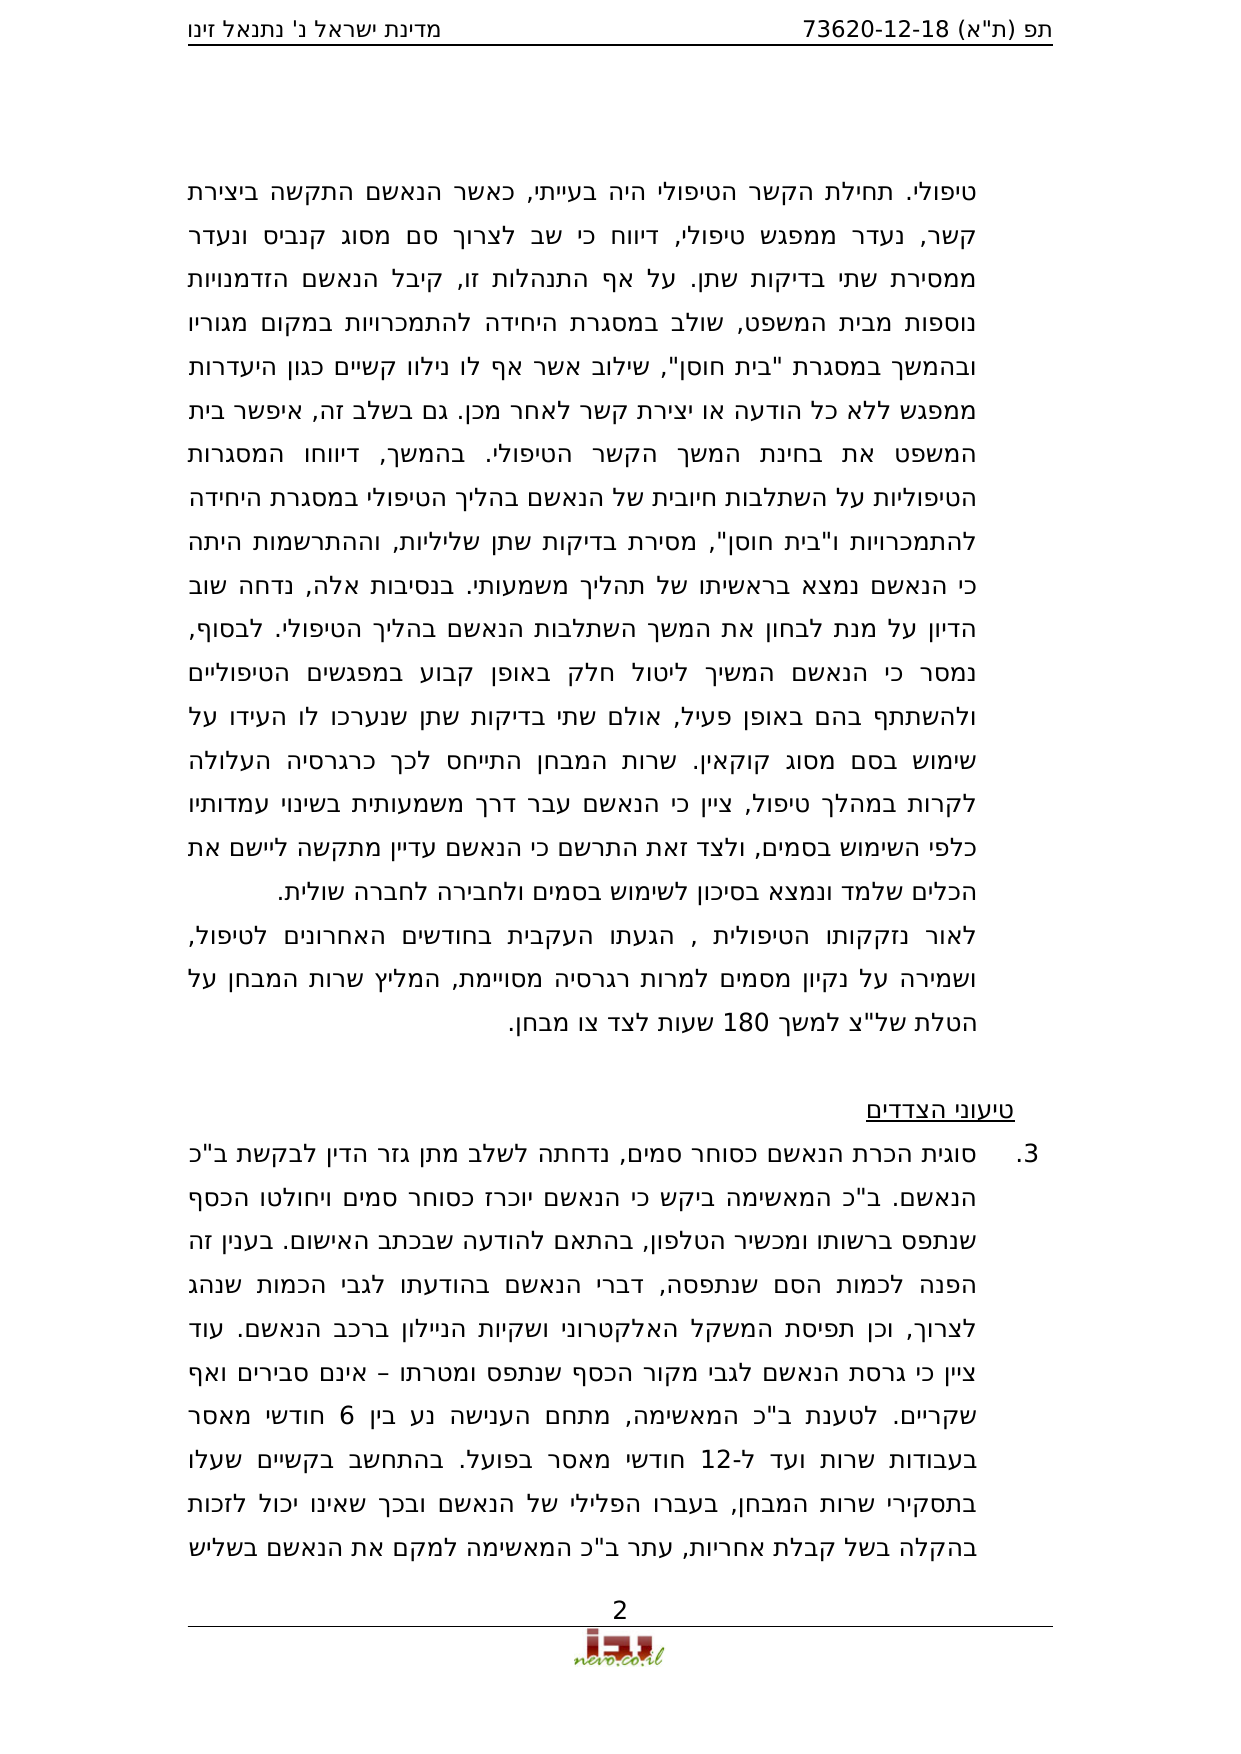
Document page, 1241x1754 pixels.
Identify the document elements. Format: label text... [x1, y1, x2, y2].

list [187, 177, 1015, 906]
picture [574, 1628, 666, 1667]
text טיעוני הצדדים [187, 1095, 1053, 1124]
list לאור נזקקותו הטיפולית , הגעתו העקבית בחודשים האחרונים לטיפול, ושמירה על נקיון מסמים למרות רגרסיה מסויימת, המליץ שרות המבחן על הטלת של"צ למשך 180 שעות לצד צו מבחן. [187, 921, 978, 1038]
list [187, 1139, 1015, 1562]
